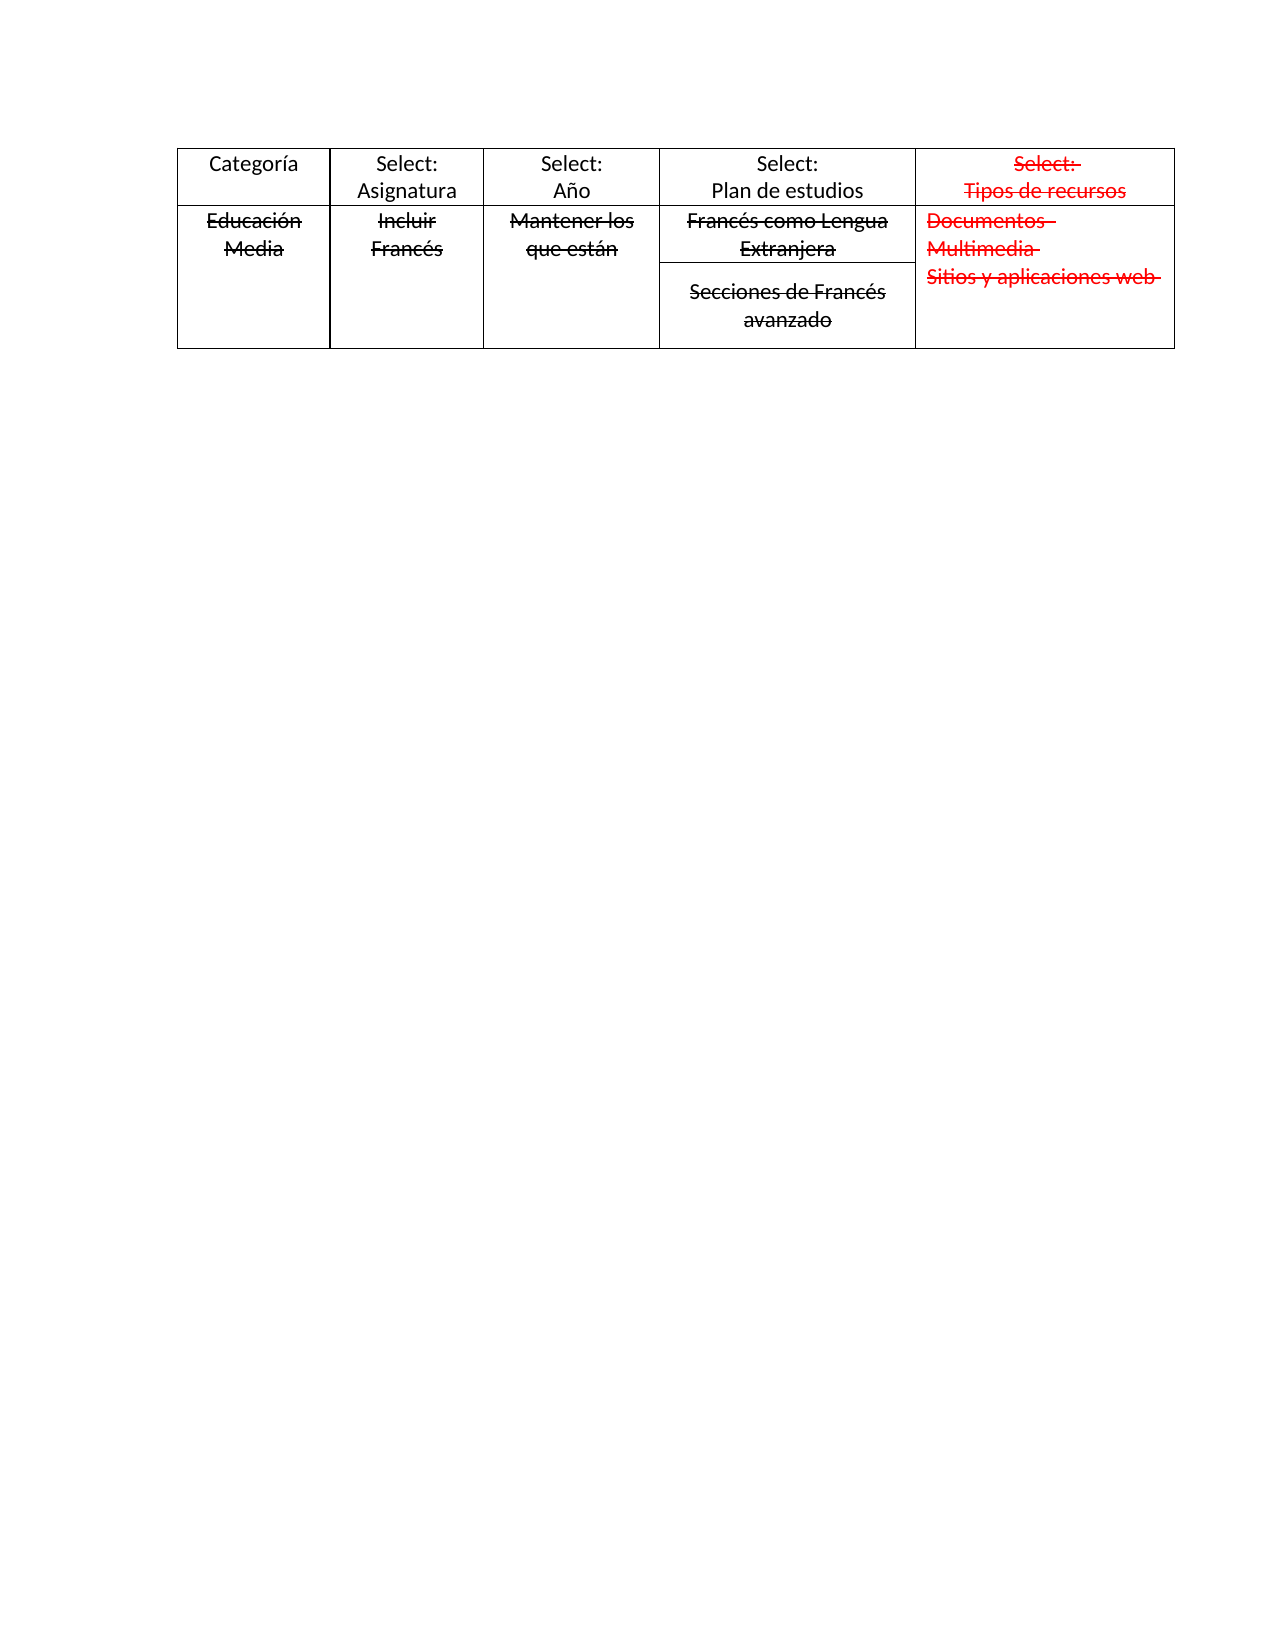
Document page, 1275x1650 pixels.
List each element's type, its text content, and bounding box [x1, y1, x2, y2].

table_cell Francés como Lengua Extranjera [660, 206, 915, 262]
table_cell Mantener los que están [484, 206, 659, 348]
table_header Categoría [178, 149, 329, 205]
table_cell Incluir Francés [331, 206, 483, 348]
table_header Select: Plan de estudios [660, 149, 915, 205]
table_header Select: Año [484, 149, 659, 205]
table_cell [916, 206, 1174, 348]
table_header Select: Tipos de recursos [916, 149, 1174, 205]
table_header Select: Asignatura [331, 149, 483, 205]
table_cell Educación Media [178, 206, 329, 348]
table_cell Secciones de Francés avanzado [660, 263, 915, 348]
